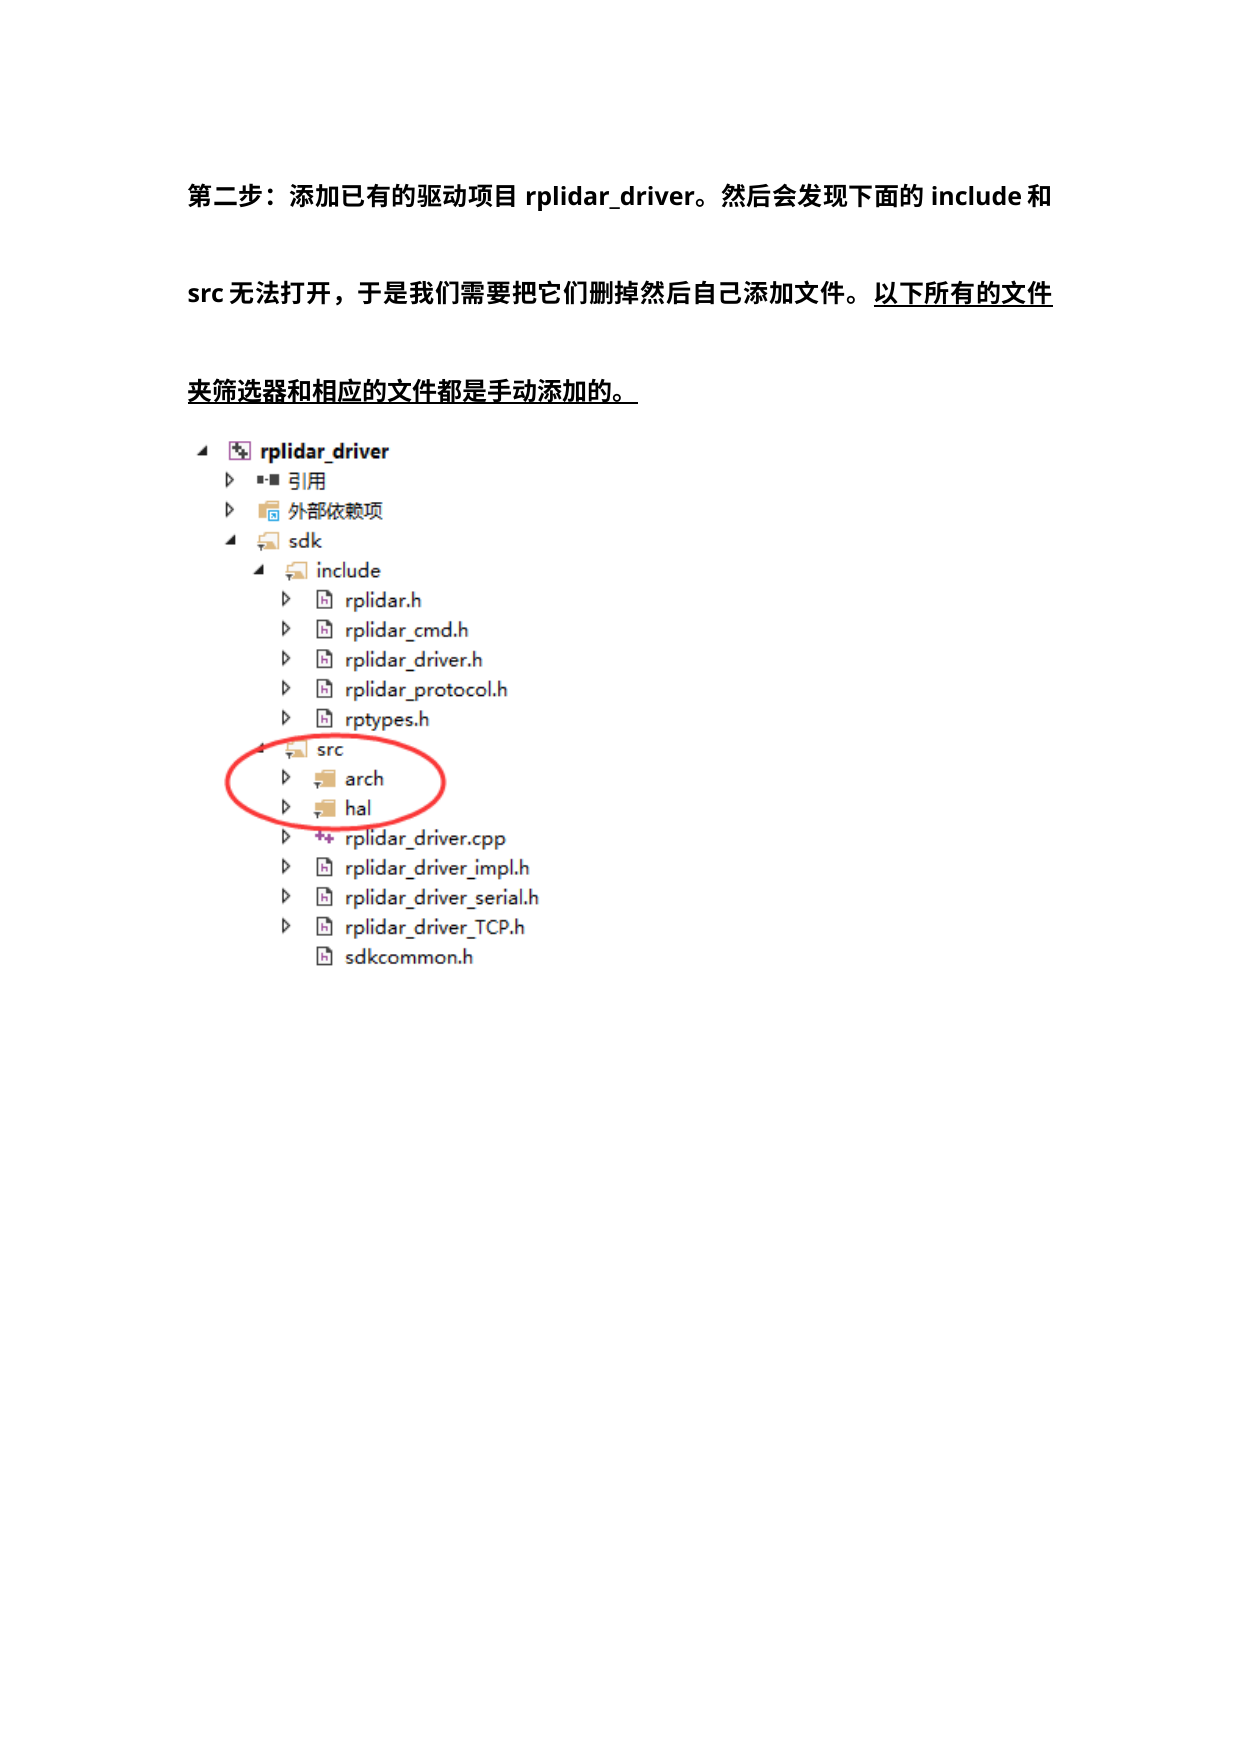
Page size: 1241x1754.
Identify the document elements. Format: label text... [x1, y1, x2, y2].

picture [187, 440, 677, 975]
subtitle 第二步：添加已有的驱动项目rplidar_driver。然后会发现下面的include和src无法打开，于是我们需要把它们删掉然后自己添加文件。以下所有的文件夹筛选器和相应的文件都是手动添加的。 [187, 162, 1053, 422]
